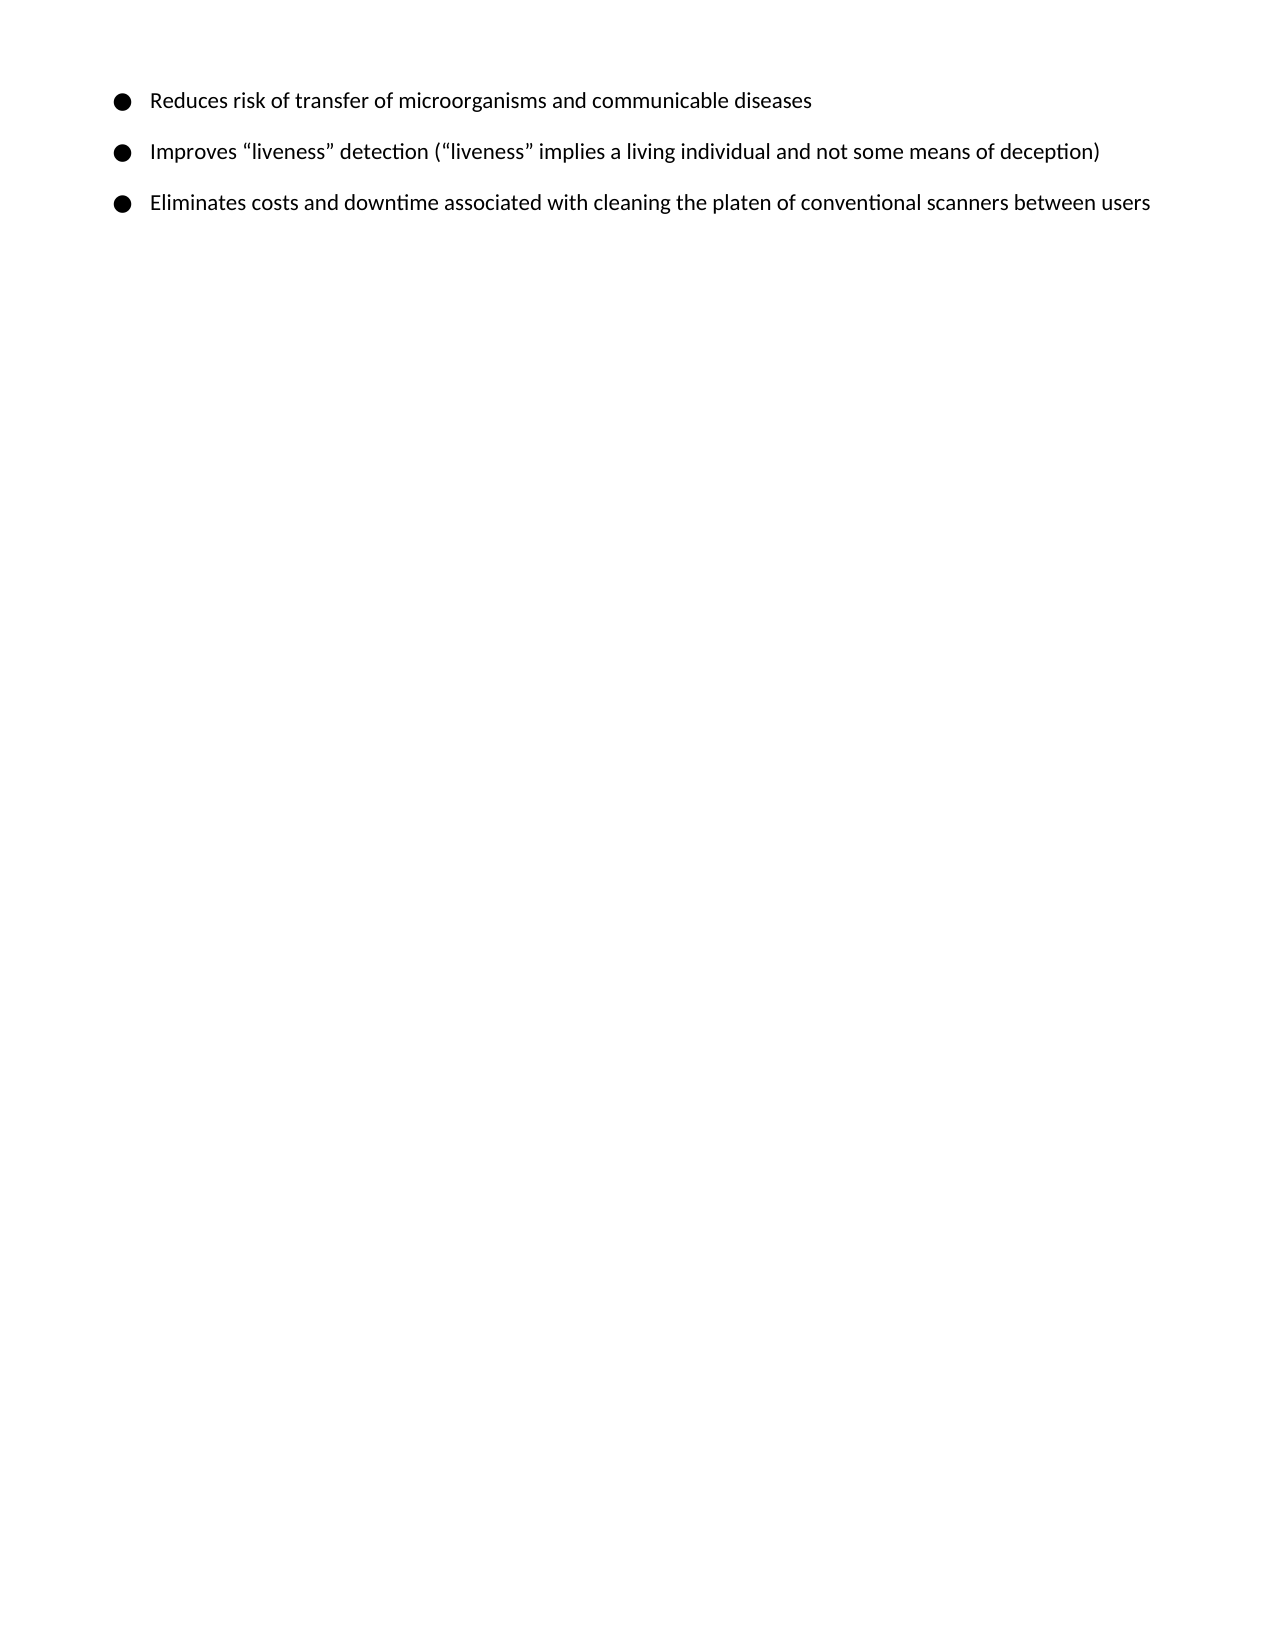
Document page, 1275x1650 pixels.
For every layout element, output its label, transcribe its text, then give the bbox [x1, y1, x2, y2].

list Improves “liveness” detection (“liveness” implies a living individual and not some means of deception) [112, 126, 1200, 173]
list Eliminates costs and downtime associated with cleaning the platen of conventional scanners between users [112, 176, 1200, 223]
list Reduces risk of transfer of microorganisms and communicable diseases [112, 75, 1200, 122]
